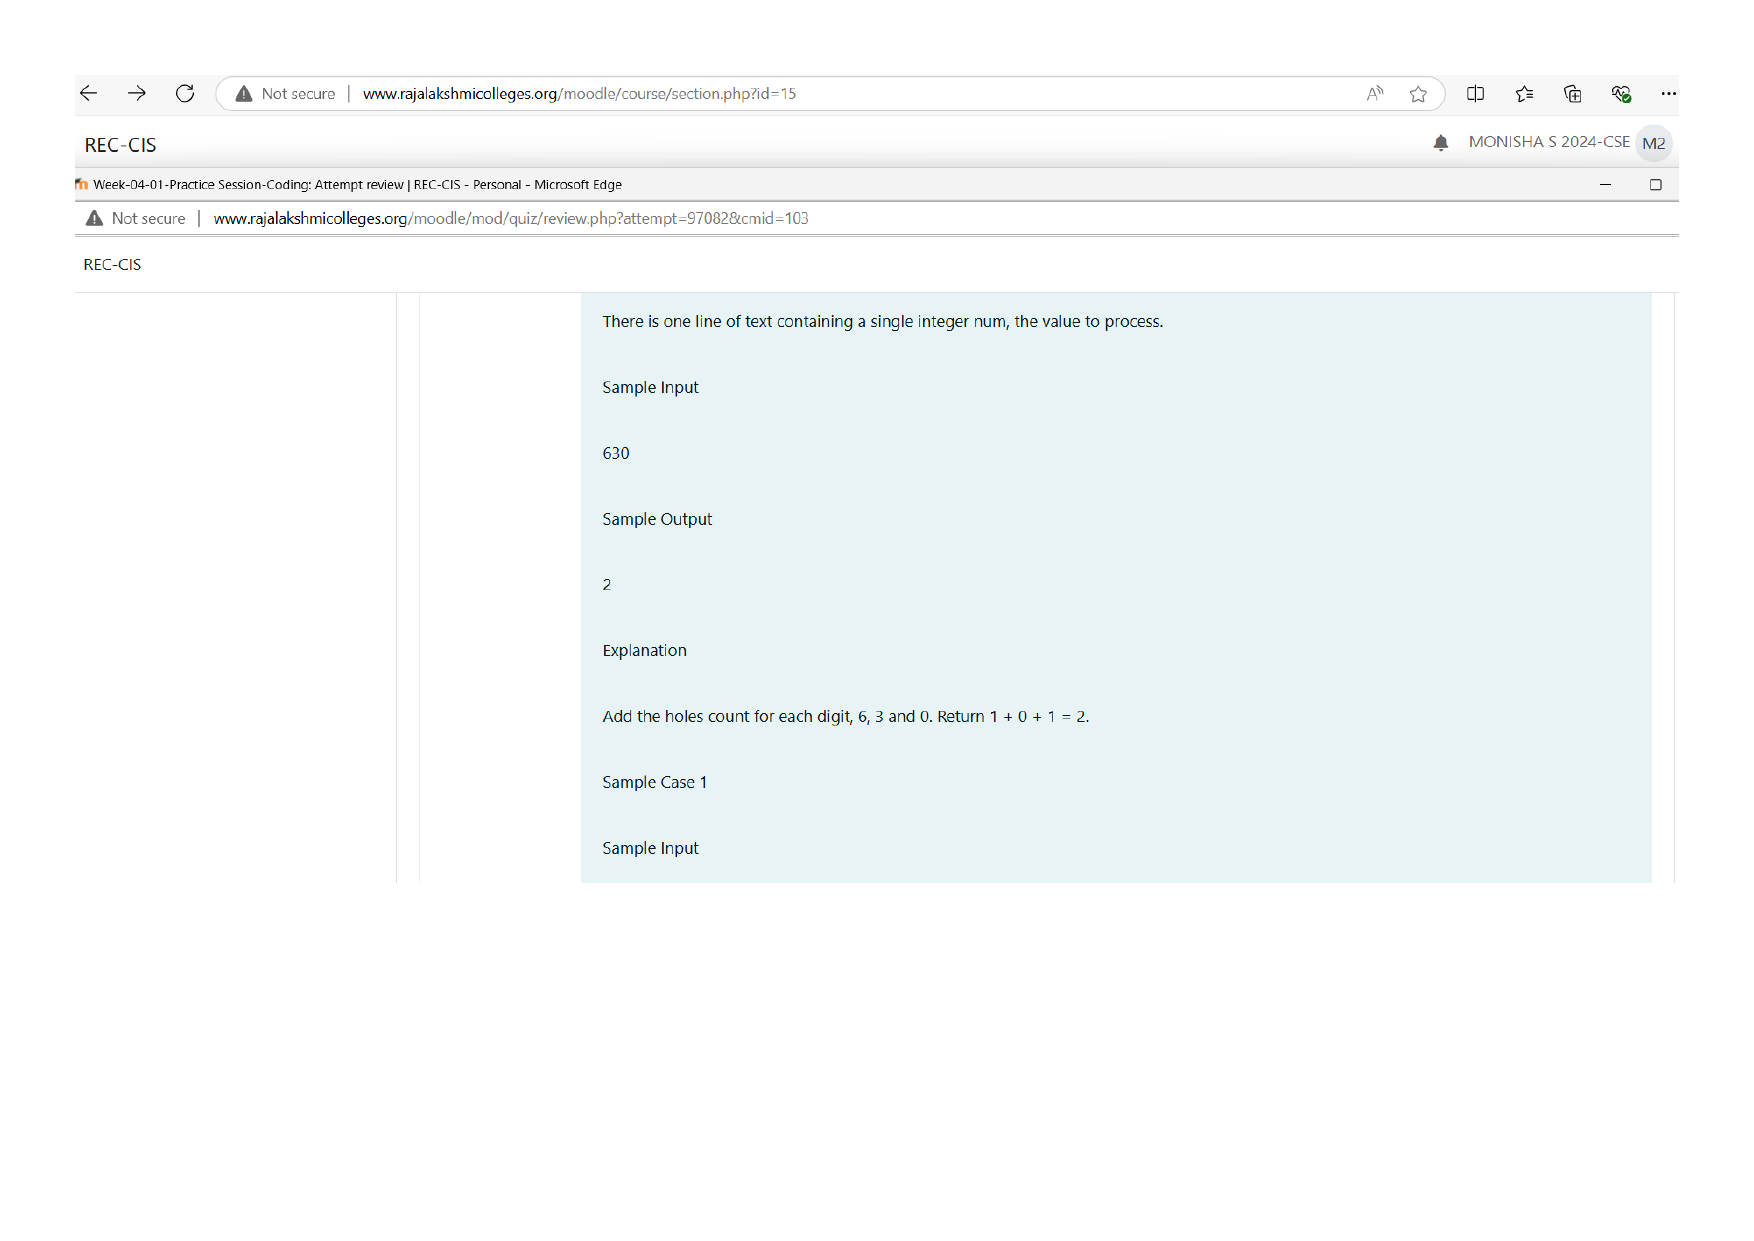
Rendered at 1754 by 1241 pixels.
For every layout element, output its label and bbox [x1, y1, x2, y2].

picture [75, 75, 1679, 883]
